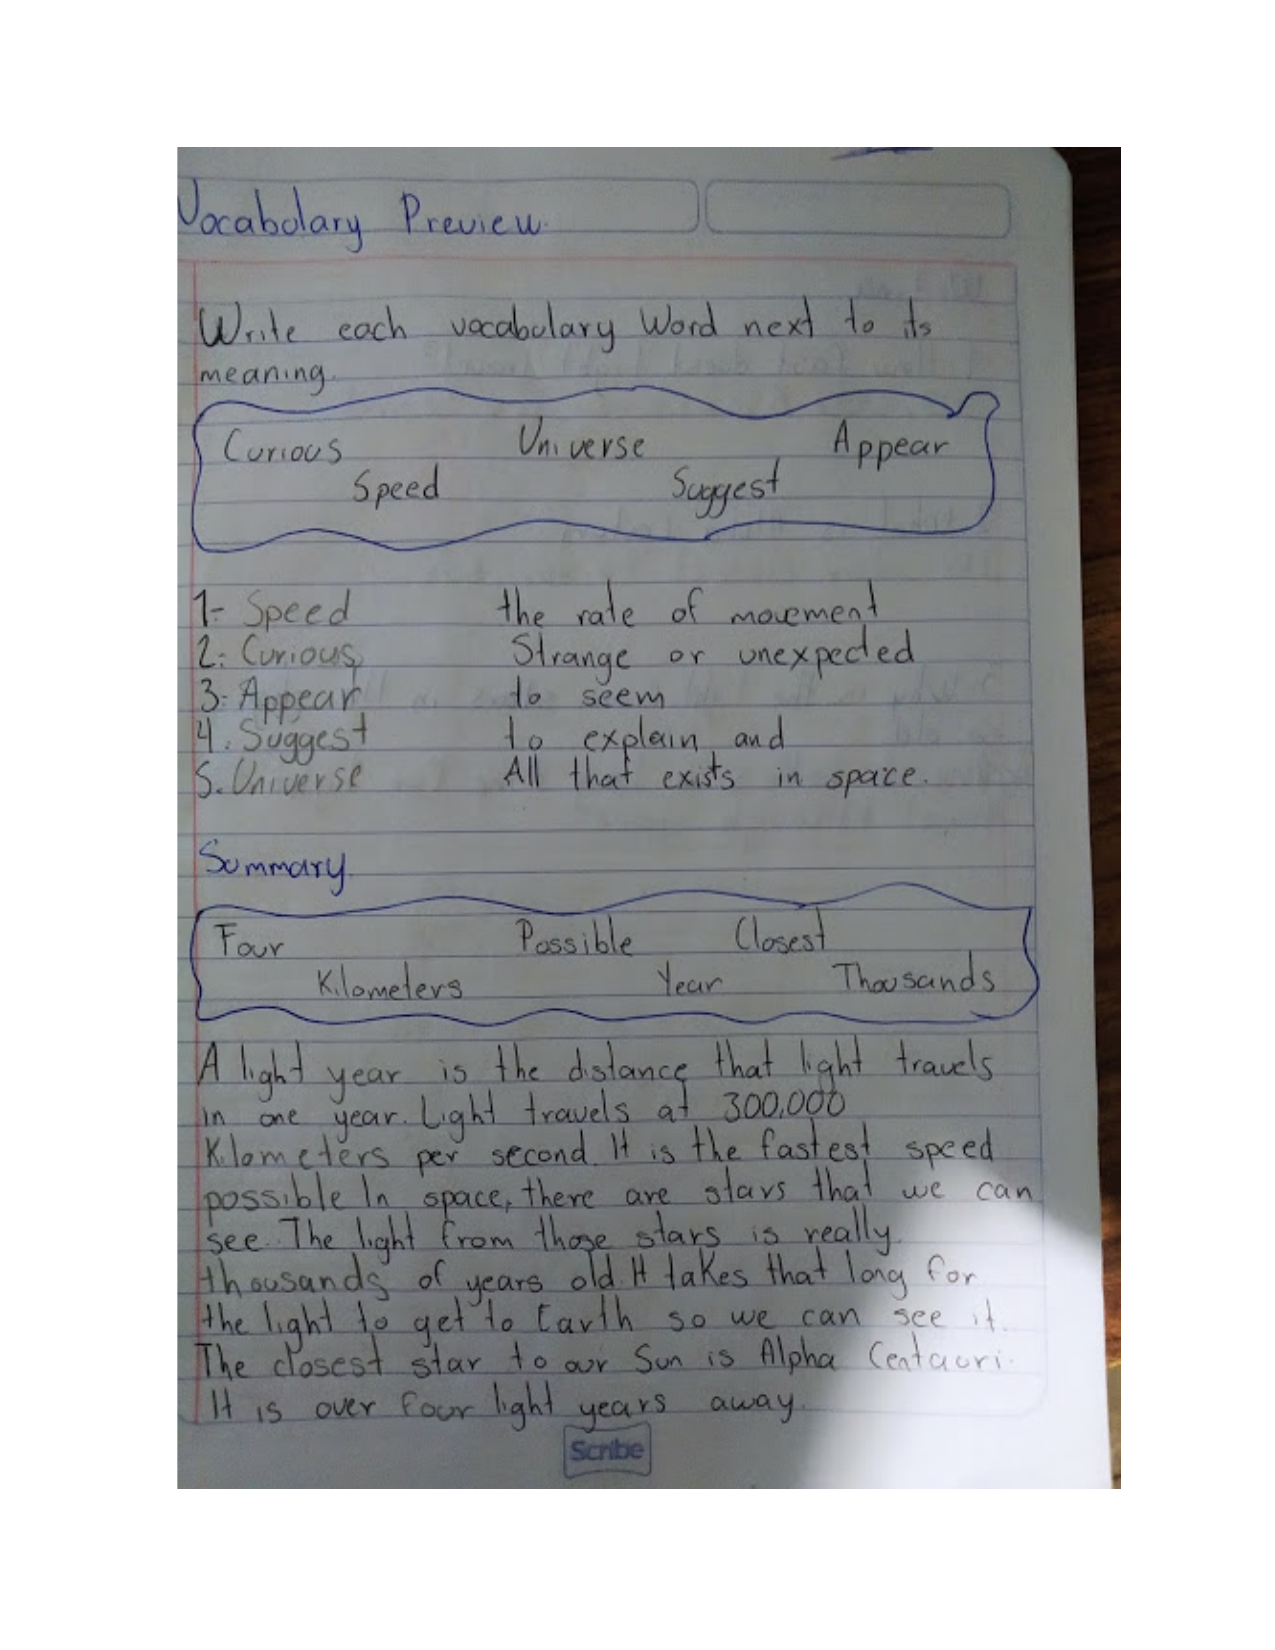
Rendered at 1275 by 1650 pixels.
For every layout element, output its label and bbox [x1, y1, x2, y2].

picture [177, 147, 1121, 1489]
